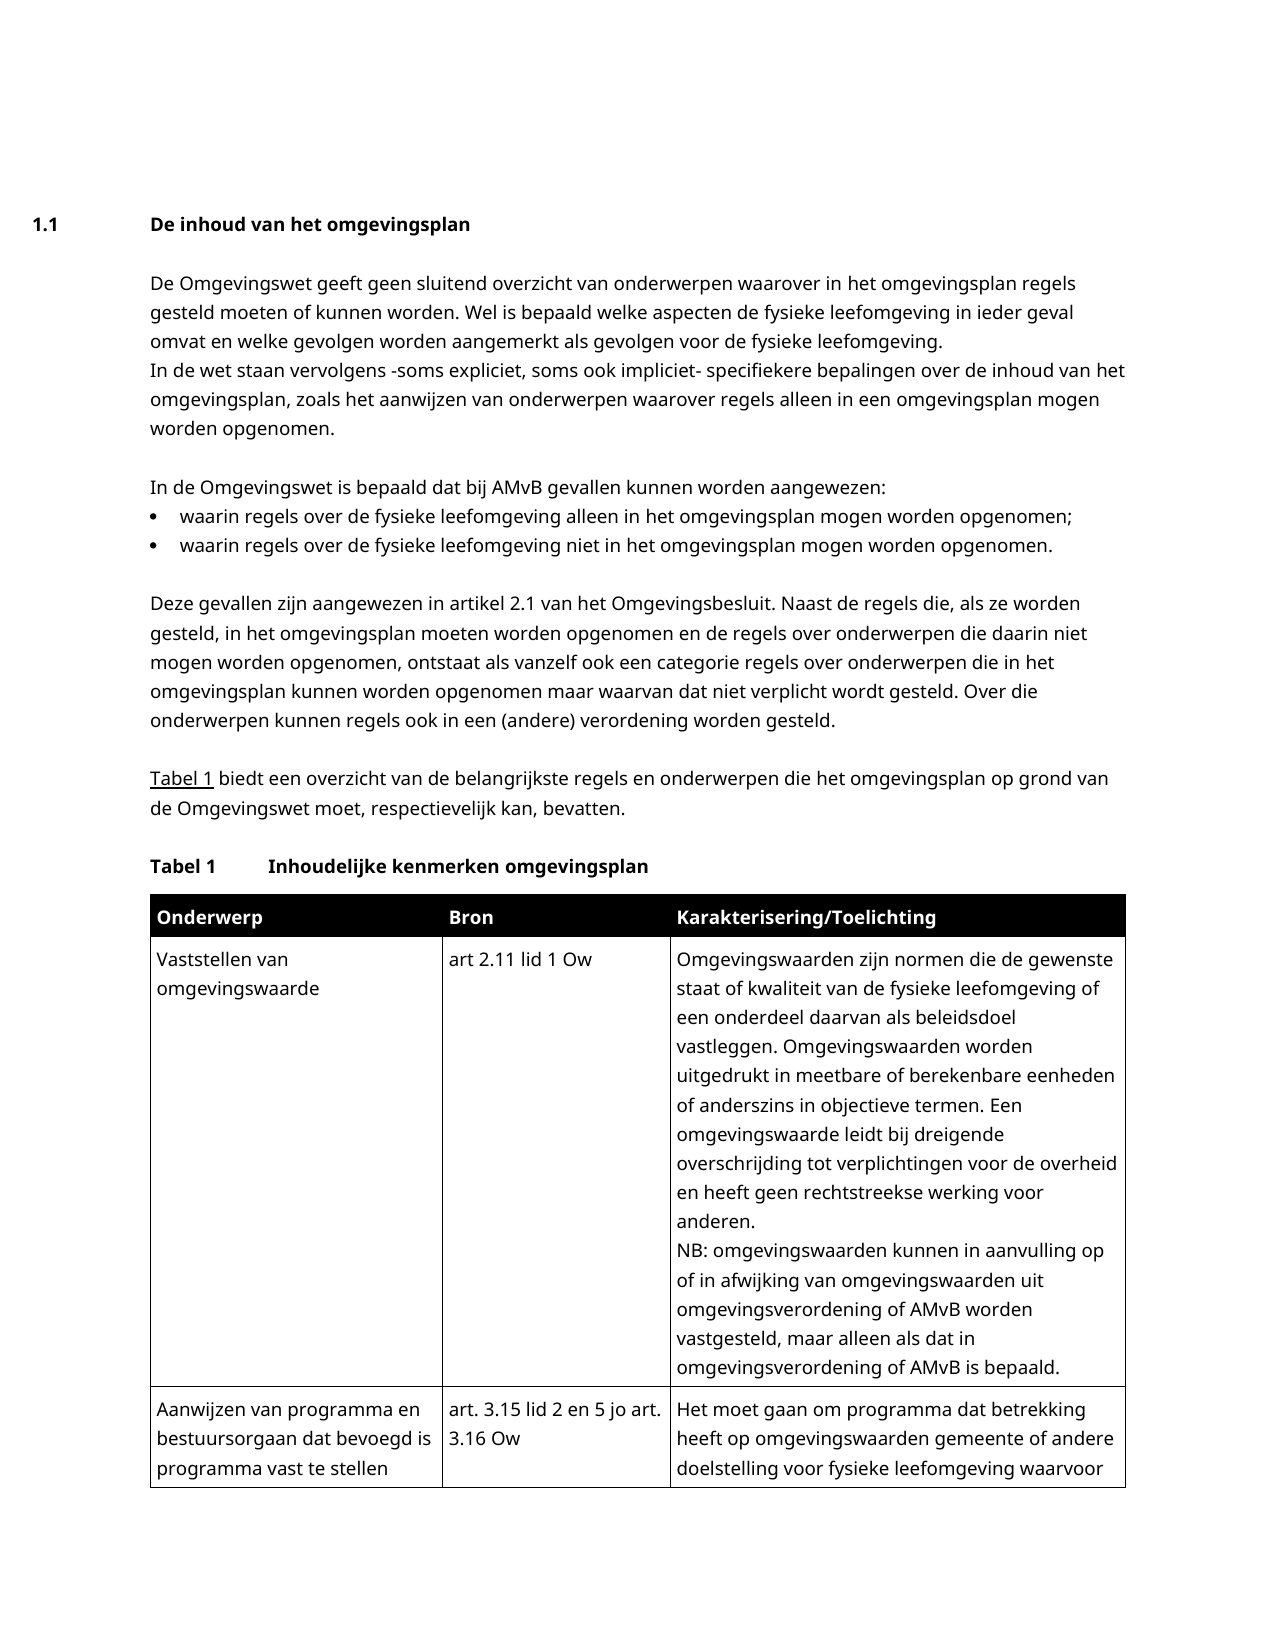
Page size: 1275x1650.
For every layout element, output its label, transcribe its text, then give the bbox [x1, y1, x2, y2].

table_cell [151, 1387, 442, 1487]
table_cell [671, 1387, 1125, 1487]
table_header Bron [443, 895, 670, 936]
text waarin regels over de fysieke leefomgeving alleen in het omgevingsplan mogen worden opgenomen; [150, 500, 1125, 529]
text De Omgevingswet geeft geen sluitend overzicht van onderwerpen waarover in het omgevingsplan regels gesteld moeten of kunnen worden. Wel is bepaald welke aspecten de fysieke leefomgeving in ieder geval omvat en welke gevolgen worden aangemerkt als gevolgen voor de fysieke leefomgeving. [150, 267, 1125, 354]
table_header Onderwerp [151, 895, 442, 936]
subtitle De inhoud van het omgevingsplan [32, 208, 1125, 237]
table_cell art. 3.15 lid 2 en 5 jo art. 3.16 Ow [443, 1387, 670, 1487]
table_cell Vaststellen van omgevingswaarde [151, 937, 442, 1386]
text In de wet staan vervolgens -soms expliciet, soms ook impliciet- specifiekere bepalingen over de inhoud van het omgevingsplan, zoals het aanwijzen van onderwerpen waarover regels alleen in een omgevingsplan mogen worden opgenomen. [150, 354, 1125, 442]
text In de Omgevingswet is bepaald dat bij AMvB gevallen kunnen worden aangewezen: [150, 471, 1125, 500]
text Tabel 4 biedt een overzicht van de belangrijkste regels en onderwerpen die het omgevingsplan op grond van de Omgevingswet moet, respectievelijk kan, bevatten. [150, 762, 1125, 821]
table_cell art 2.11 lid 1 Ow [443, 937, 670, 1386]
text Deze gevallen zijn aangewezen in artikel 2.1 van het Omgevingsbesluit. Naast de regels die, als ze worden gesteld, in het omgevingsplan moeten worden opgenomen en de regels over onderwerpen die daarin niet mogen worden opgenomen, ontstaat als vanzelf ook een categorie regels over onderwerpen die in het omgevingsplan kunnen worden opgenomen maar waarvan dat niet verplicht wordt gesteld. Over die onderwerpen kunnen regels ook in een (andere) verordening worden gesteld. [150, 587, 1125, 733]
text Inhoudelijke kenmerken omgevingsplan [150, 850, 1125, 879]
table_header Karakterisering/Toelichting [671, 895, 1125, 936]
text waarin regels over de fysieke leefomgeving niet in het omgevingsplan mogen worden opgenomen. [150, 529, 1125, 558]
table_cell Omgevingswaarden zijn normen die de gewenste staat of kwaliteit van de fysieke leefomgeving of een onderdeel daarvan als beleidsdoel vastleggen. Omgevingswaarden worden uitgedrukt in meetbare of berekenbare eenheden of anderszins in objectieve termen. Een omgevingswaarde leidt bij dreigende overschrijding tot verplichtingen voor de overheid en heeft geen rechtstreekse werking voor anderen. NB: omgevingswaarden kunnen in aanvulling op of in afwijking van omgevingswaarden uit omgevingsverordening of AMvB worden vastgesteld, maar alleen als dat in omgevingsverordening of AMvB is bepaald. [671, 937, 1125, 1386]
